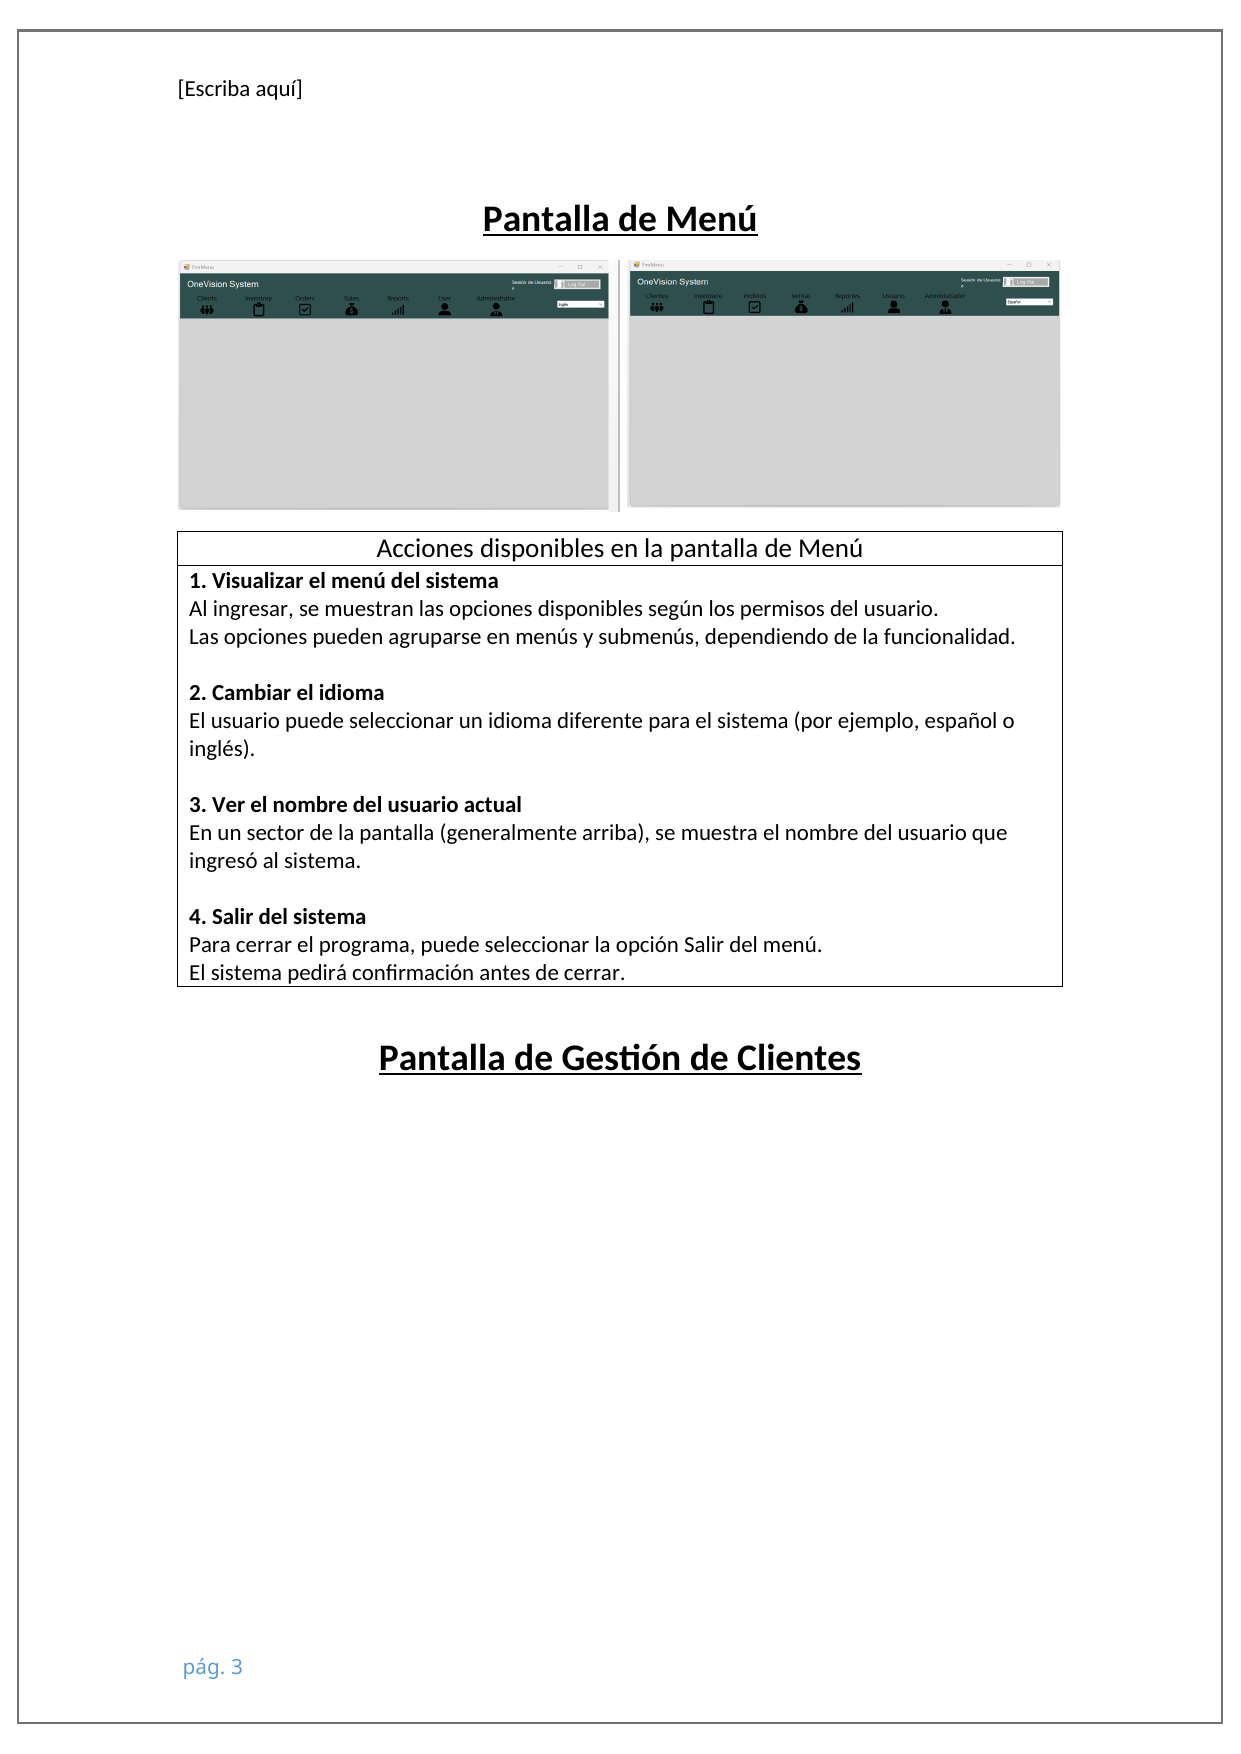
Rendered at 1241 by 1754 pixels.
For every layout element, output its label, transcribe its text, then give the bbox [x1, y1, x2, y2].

text Pantalla de Gestión de Clientes [177, 1034, 1063, 1080]
picture [177, 260, 1063, 512]
table_cell 1. Visualizar el menú del sistema Al ingresar, se muestran las opciones disponibles según los permisos del usuario. Las opciones pueden agruparse en menús y submenús, dependiendo de la funcionalidad. 2. Cambiar el idioma El usuario puede seleccionar un idioma diferente para el sistema (por ejemplo, español o inglés). 3. Ver el nombre del usuario actual En un sector de la pantalla (generalmente arriba), se muestra el nombre del usuario que ingresó al sistema. 4. Salir del sistema Para cerrar el programa, puede seleccionar la opción Salir del menú. El sistema pedirá confirmación antes de cerrar. [178, 566, 1062, 986]
table_header Acciones disponibles en la pantalla de Menú [178, 532, 1062, 565]
text Pantalla de Menú [177, 194, 1063, 240]
